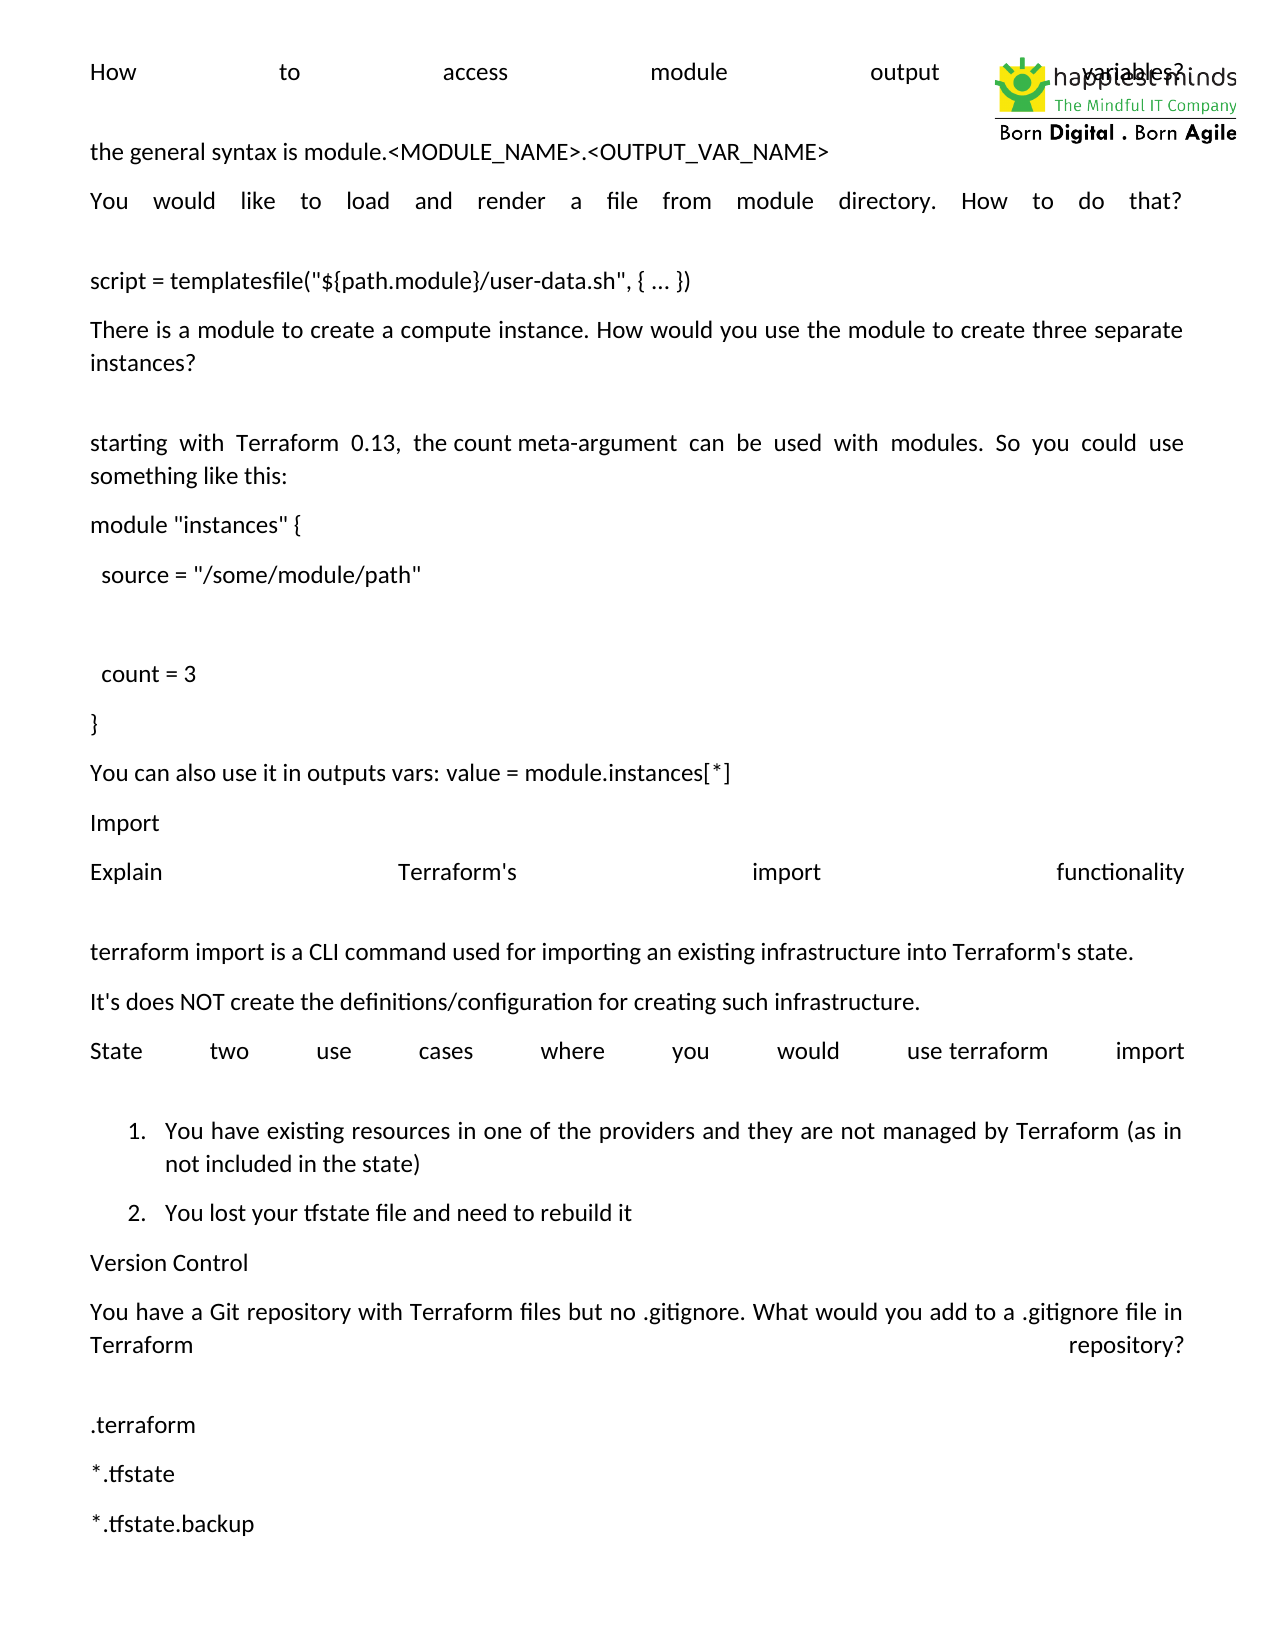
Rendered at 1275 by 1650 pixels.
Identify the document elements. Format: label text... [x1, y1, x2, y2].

list You lost your tfstate file and need to rebuild it [127, 1197, 1185, 1228]
text terraform import is a CLI command used for importing an existing infrastructure into Terraform's state. [90, 936, 1185, 967]
picture [994, 57, 1237, 144]
text You would like to load and render a file from module directory. How to do that? [90, 185, 1185, 246]
text the general syntax is module.<MODULE_NAME>.<OUTPUT_VAR_NAME> [90, 136, 1185, 166]
text } [90, 708, 1185, 738]
text script = templatesfile("${path.module}/user-data.sh", { ... }) [90, 265, 1185, 295]
text You have a Git repository with Terraform files but no .gitignore. What would you add to a .gitignore file in Terraform repository? [90, 1296, 1185, 1390]
text starting with Terraform 0.13, the count meta-argument can be used with modules. So you could use something like this: [90, 427, 1185, 490]
text module "instances" { [90, 509, 1185, 540]
text *.tfstate [90, 1458, 1185, 1489]
text Explain Terraform's import functionality [90, 856, 1185, 917]
text .terraform [90, 1409, 1185, 1439]
list You have existing resources in one of the providers and they are not managed by Terraform (as in not included in the state) [127, 1115, 1185, 1178]
text count = 3 [90, 658, 1185, 689]
text State two use cases where you would use terraform import [90, 1035, 1185, 1096]
text *.tfstate.backup [90, 1508, 1185, 1539]
text Import [90, 807, 1185, 837]
text You can also use it in outputs vars: value = module.instances[*] [90, 757, 1185, 788]
text There is a module to create a compute instance. How would you use the module to create three separate instances? [90, 314, 1185, 408]
text How to access module output variables? [90, 56, 1185, 117]
text It's does NOT create the definitions/configuration for creating such infrastructure. [90, 986, 1185, 1016]
text Version Control [90, 1247, 1185, 1277]
text source = "/some/module/path" [90, 559, 1185, 589]
